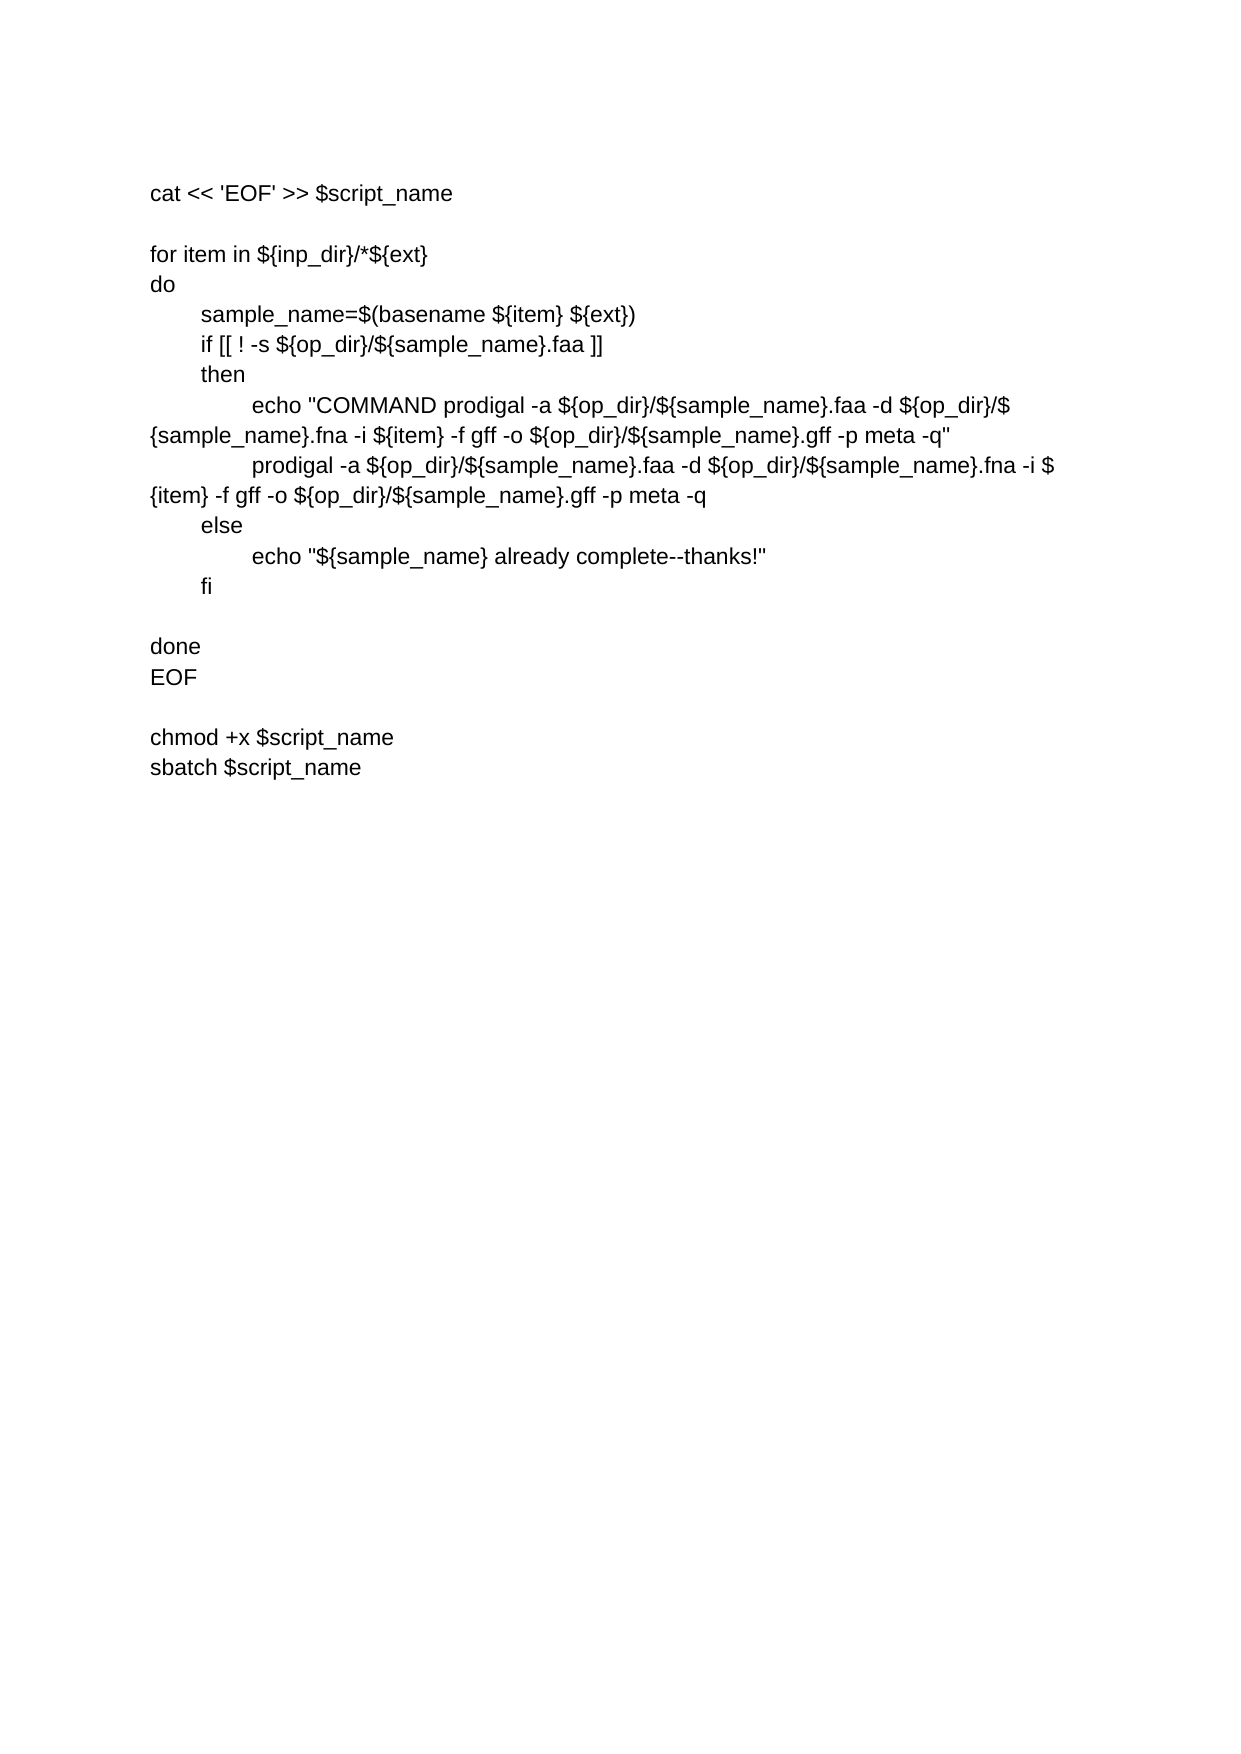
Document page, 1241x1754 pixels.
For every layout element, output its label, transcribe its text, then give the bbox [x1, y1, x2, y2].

text do [150, 271, 1090, 297]
text then [150, 361, 1090, 388]
text done [150, 633, 1090, 660]
text echo "${sample_name} already complete--thanks!" [150, 543, 1090, 569]
text sample_name=$(basename ${item} ${ext}) [150, 301, 1090, 327]
text echo "COMMAND prodigal -a ${op_dir}/${sample_name}.faa -d ${op_dir}/${sample_name}.fna -i ${item} -f gff -o ${op_dir}/${sample_name}.gff -p meta -q" [150, 392, 1090, 448]
text cat << 'EOF' >> $script_name [150, 180, 1090, 207]
text chmod +x $script_name [150, 724, 1090, 750]
text for item in ${inp_dir}/*${ext} [150, 241, 1090, 267]
text if [[ ! -s ${op_dir}/${sample_name}.faa ]] [150, 331, 1090, 358]
text sbatch $script_name [150, 754, 1090, 781]
text EOF [150, 663, 1090, 690]
text prodigal -a ${op_dir}/${sample_name}.faa -d ${op_dir}/${sample_name}.fna -i ${item} -f gff -o ${op_dir}/${sample_name}.gff -p meta -q [150, 452, 1090, 509]
text else [150, 512, 1090, 539]
text fi [150, 573, 1090, 599]
